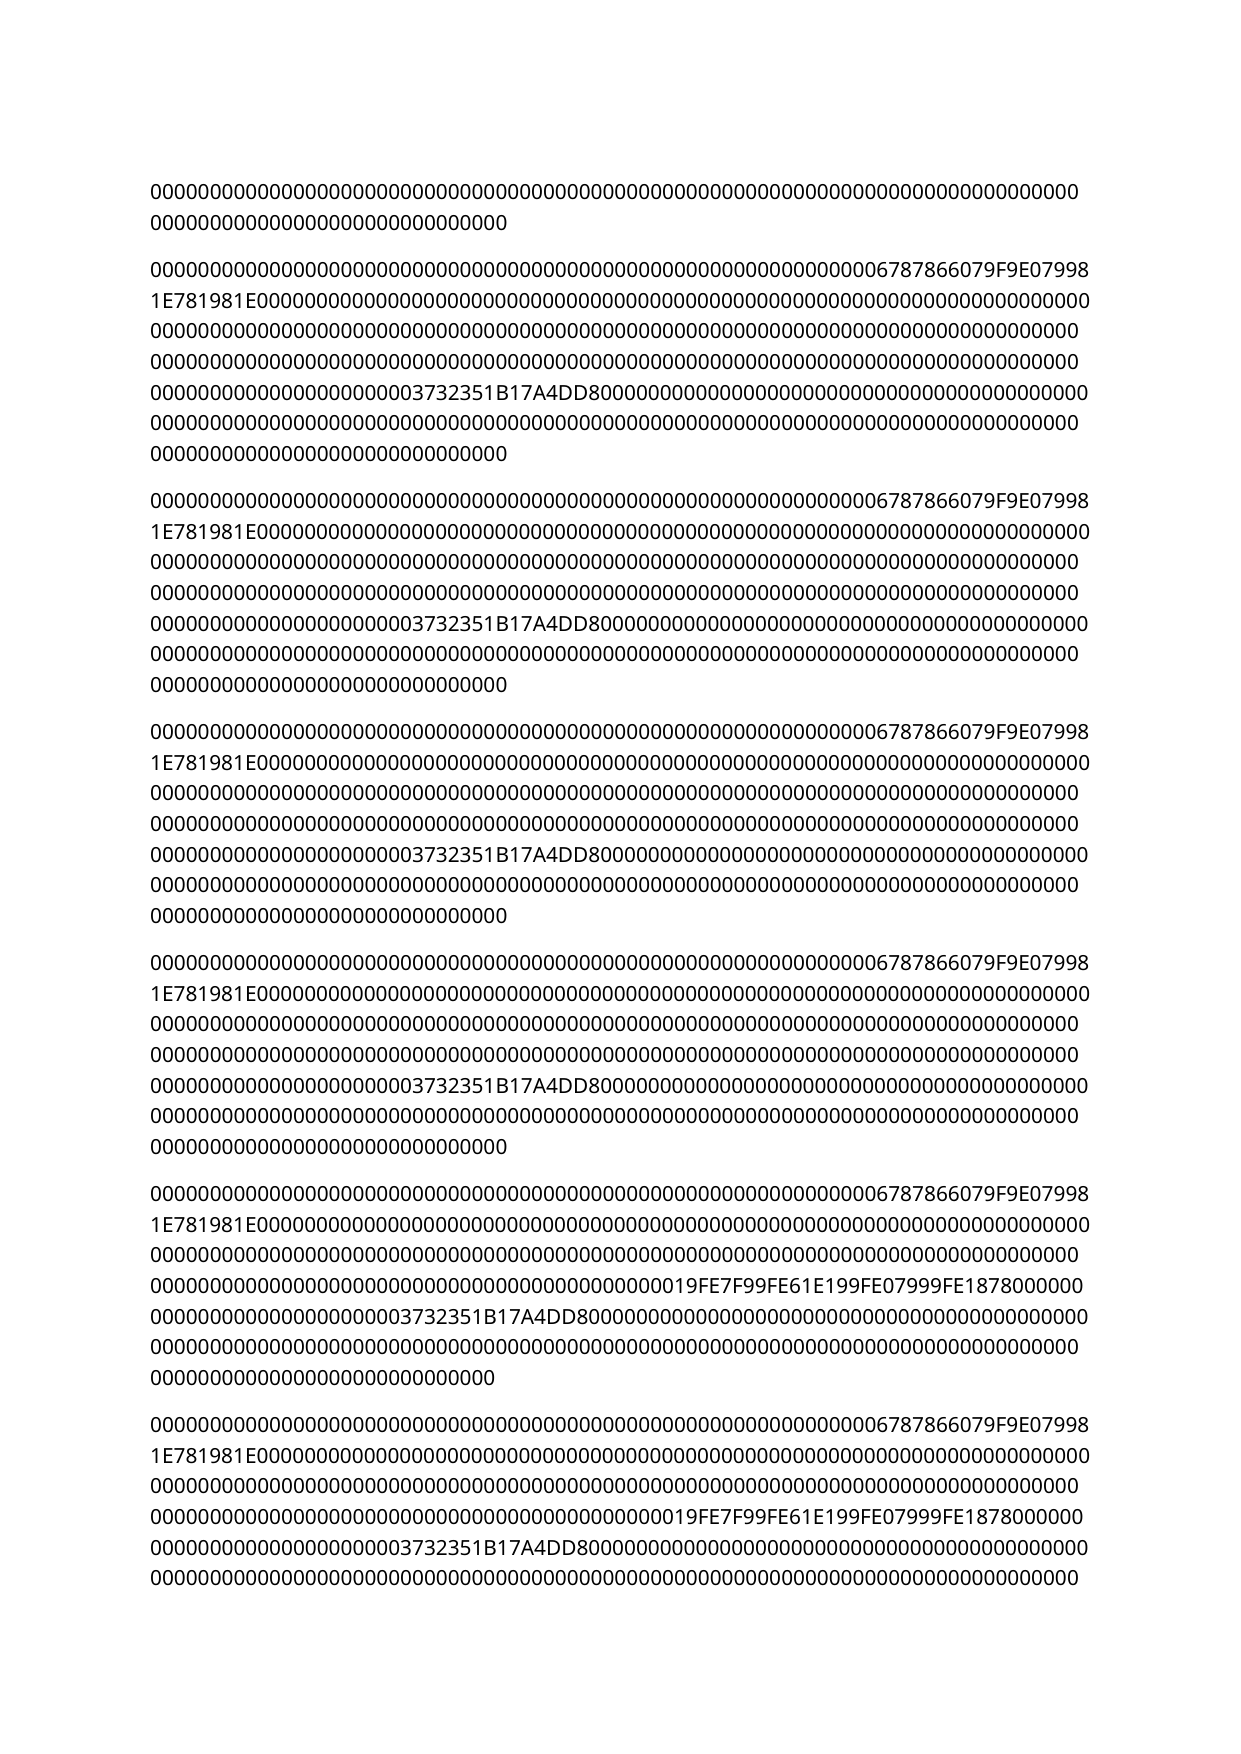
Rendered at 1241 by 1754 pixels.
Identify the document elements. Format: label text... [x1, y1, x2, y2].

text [150, 1410, 1090, 1592]
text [150, 177, 1090, 236]
